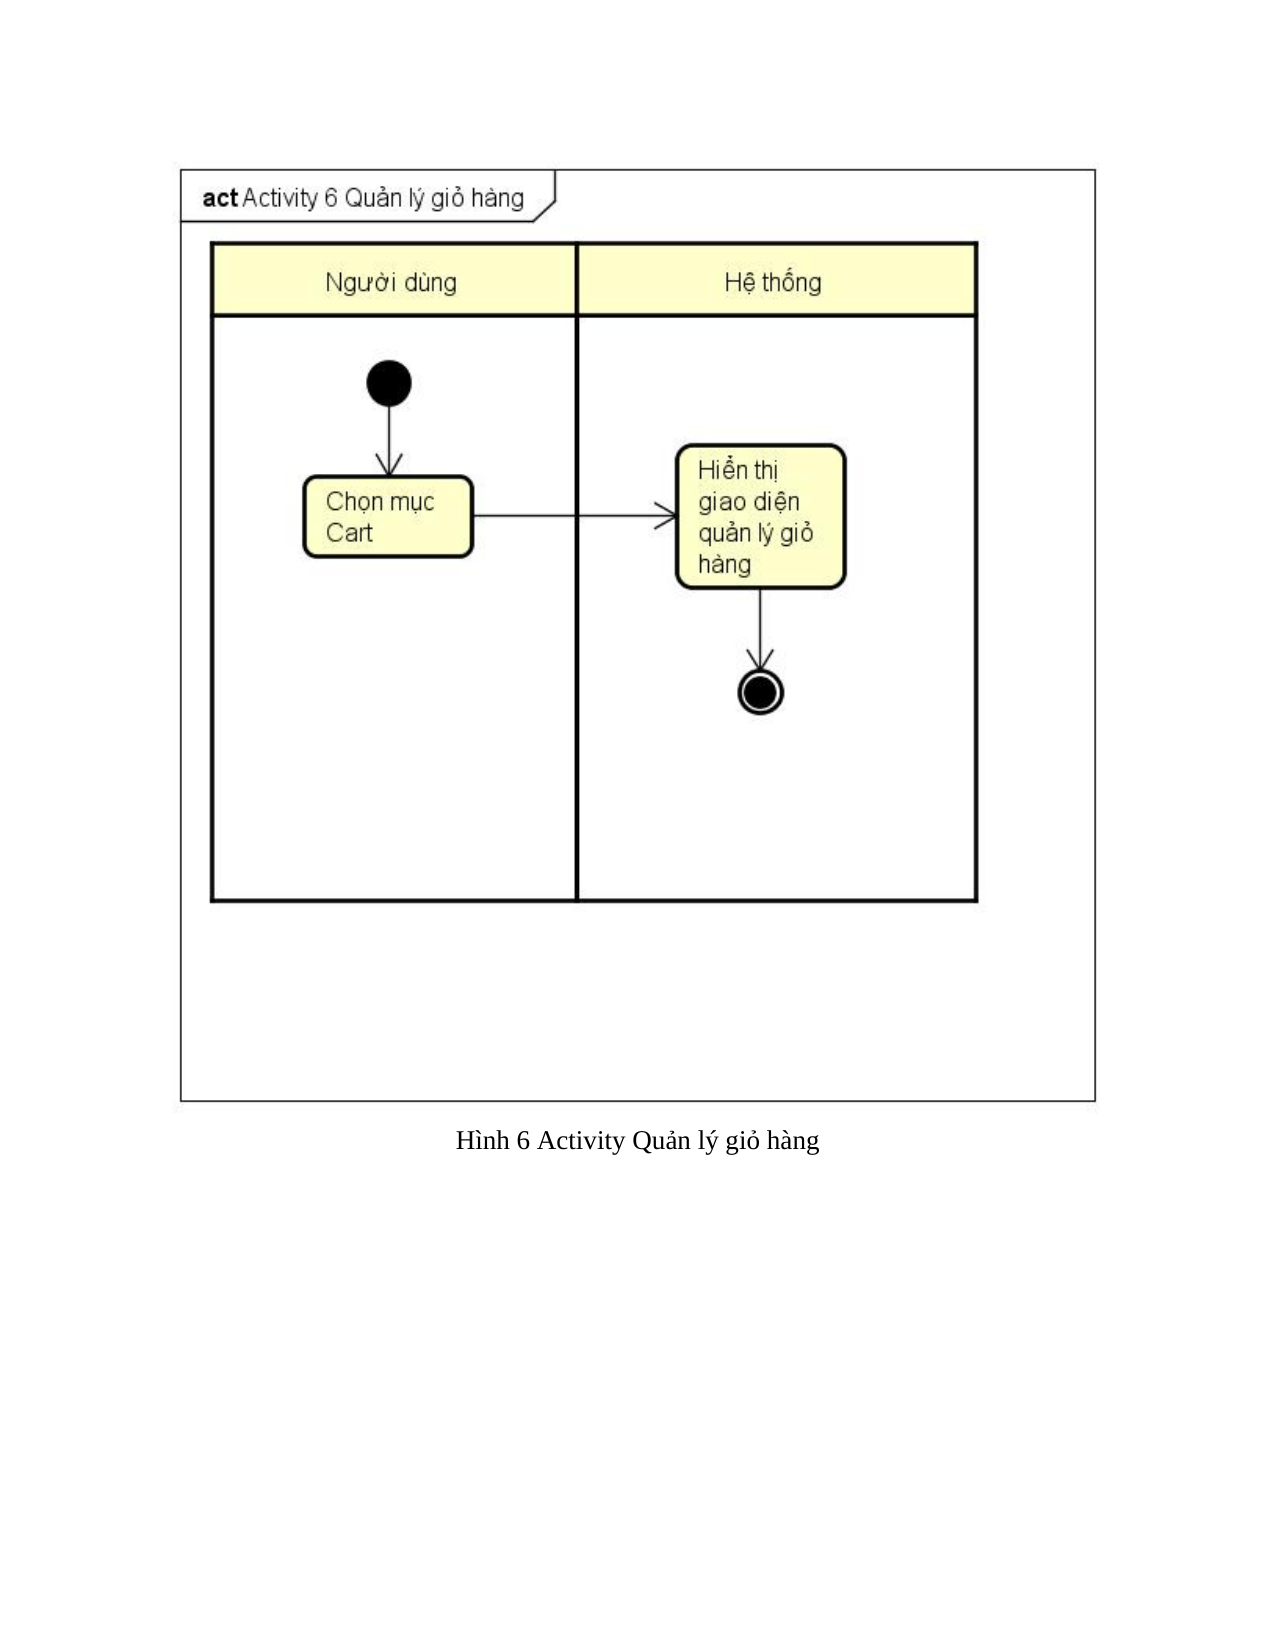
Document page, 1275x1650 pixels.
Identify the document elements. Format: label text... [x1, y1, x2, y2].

text Hình 6 Activity Quản lý giỏ hàng [150, 1124, 1125, 1155]
picture [160, 150, 1115, 1121]
